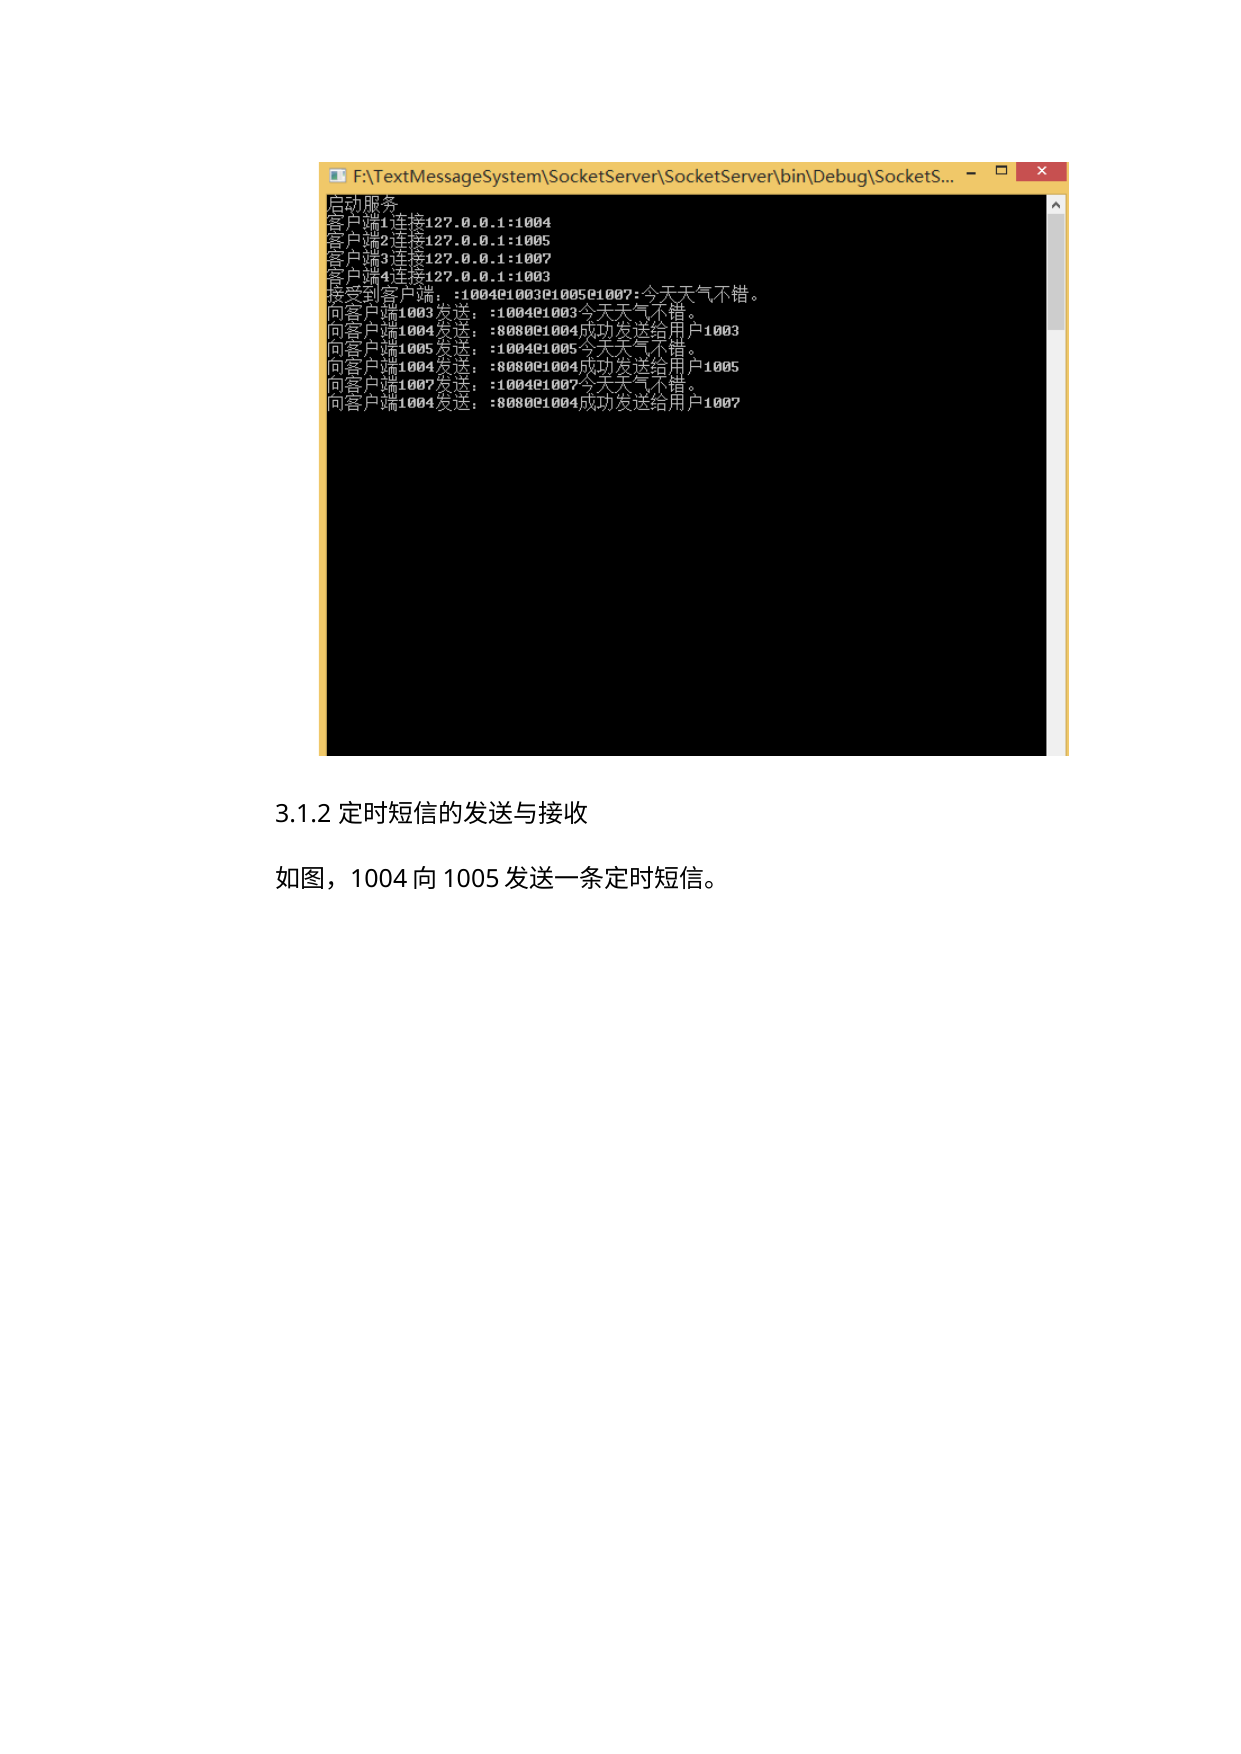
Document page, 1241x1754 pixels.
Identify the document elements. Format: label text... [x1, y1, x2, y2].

text 如图，1004向1005发送一条定时短信。 [187, 844, 1053, 909]
picture [318, 162, 1069, 756]
text 3.1.2 定时短信的发送与接收 [187, 779, 1053, 844]
